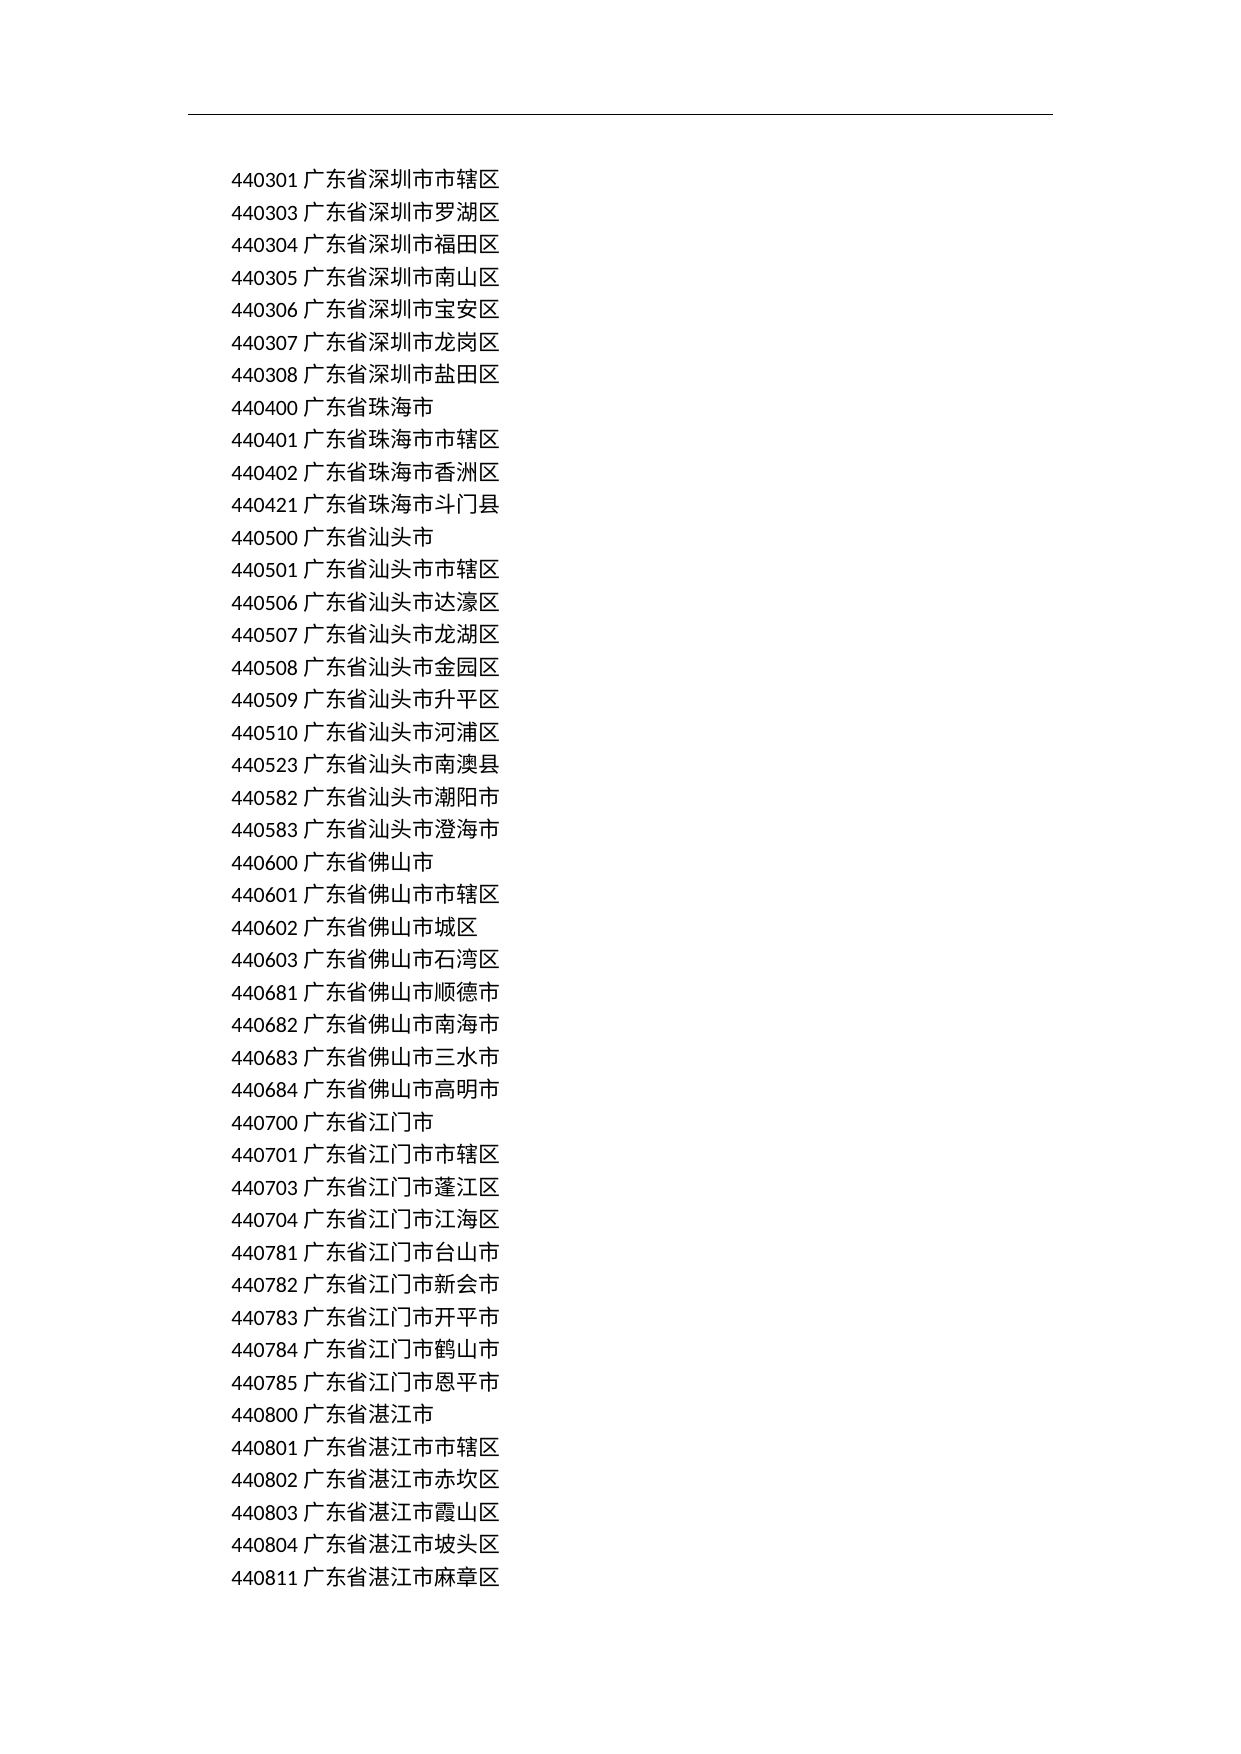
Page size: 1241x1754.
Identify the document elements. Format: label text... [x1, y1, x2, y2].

text 440508 广东省汕头市金园区 [187, 649, 1053, 682]
text 440700 广东省江门市 [187, 1104, 1053, 1137]
text 440682 广东省佛山市南海市 [187, 1007, 1053, 1039]
text 440305 广东省深圳市南山区 [187, 259, 1053, 292]
text 440683 广东省佛山市三水市 [187, 1039, 1053, 1072]
text 440500 广东省汕头市 [187, 519, 1053, 552]
text 440509 广东省汕头市升平区 [187, 682, 1053, 714]
text 440602 广东省佛山市城区 [187, 909, 1053, 942]
text 440600 广东省佛山市 [187, 844, 1053, 877]
text 440308 广东省深圳市盐田区 [187, 357, 1053, 389]
text 440781 广东省江门市台山市 [187, 1234, 1053, 1267]
text 440582 广东省汕头市潮阳市 [187, 779, 1053, 812]
text 440402 广东省珠海市香洲区 [187, 454, 1053, 487]
text 440701 广东省江门市市辖区 [187, 1137, 1053, 1169]
text 440681 广东省佛山市顺德市 [187, 974, 1053, 1007]
text 440510 广东省汕头市河浦区 [187, 714, 1053, 747]
text 440800 广东省湛江市 [187, 1397, 1053, 1429]
text 440782 广东省江门市新会市 [187, 1267, 1053, 1299]
text 440303 广东省深圳市罗湖区 [187, 194, 1053, 227]
text 440802 广东省湛江市赤坎区 [187, 1462, 1053, 1494]
text 440301 广东省深圳市市辖区 [187, 162, 1053, 194]
text 440421 广东省珠海市斗门县 [187, 487, 1053, 519]
text 440684 广东省佛山市高明市 [187, 1072, 1053, 1104]
text 440803 广东省湛江市霞山区 [187, 1494, 1053, 1527]
text 440785 广东省江门市恩平市 [187, 1364, 1053, 1397]
text 440811 广东省湛江市麻章区 [187, 1559, 1053, 1592]
text 440784 广东省江门市鹤山市 [187, 1332, 1053, 1364]
text 440304 广东省深圳市福田区 [187, 227, 1053, 259]
text 440603 广东省佛山市石湾区 [187, 942, 1053, 974]
text 440583 广东省汕头市澄海市 [187, 812, 1053, 844]
text 440400 广东省珠海市 [187, 389, 1053, 422]
text 440783 广东省江门市开平市 [187, 1299, 1053, 1332]
text 440307 广东省深圳市龙岗区 [187, 324, 1053, 357]
text 440703 广东省江门市蓬江区 [187, 1169, 1053, 1202]
text 440704 广东省江门市江海区 [187, 1202, 1053, 1234]
text 440506 广东省汕头市达濠区 [187, 584, 1053, 617]
text 440306 广东省深圳市宝安区 [187, 292, 1053, 324]
text 440501 广东省汕头市市辖区 [187, 552, 1053, 584]
text 440804 广东省湛江市坡头区 [187, 1527, 1053, 1559]
text 440801 广东省湛江市市辖区 [187, 1429, 1053, 1462]
text 440401 广东省珠海市市辖区 [187, 422, 1053, 454]
text 440507 广东省汕头市龙湖区 [187, 617, 1053, 649]
text 440523 广东省汕头市南澳县 [187, 747, 1053, 779]
text 440601 广东省佛山市市辖区 [187, 877, 1053, 909]
